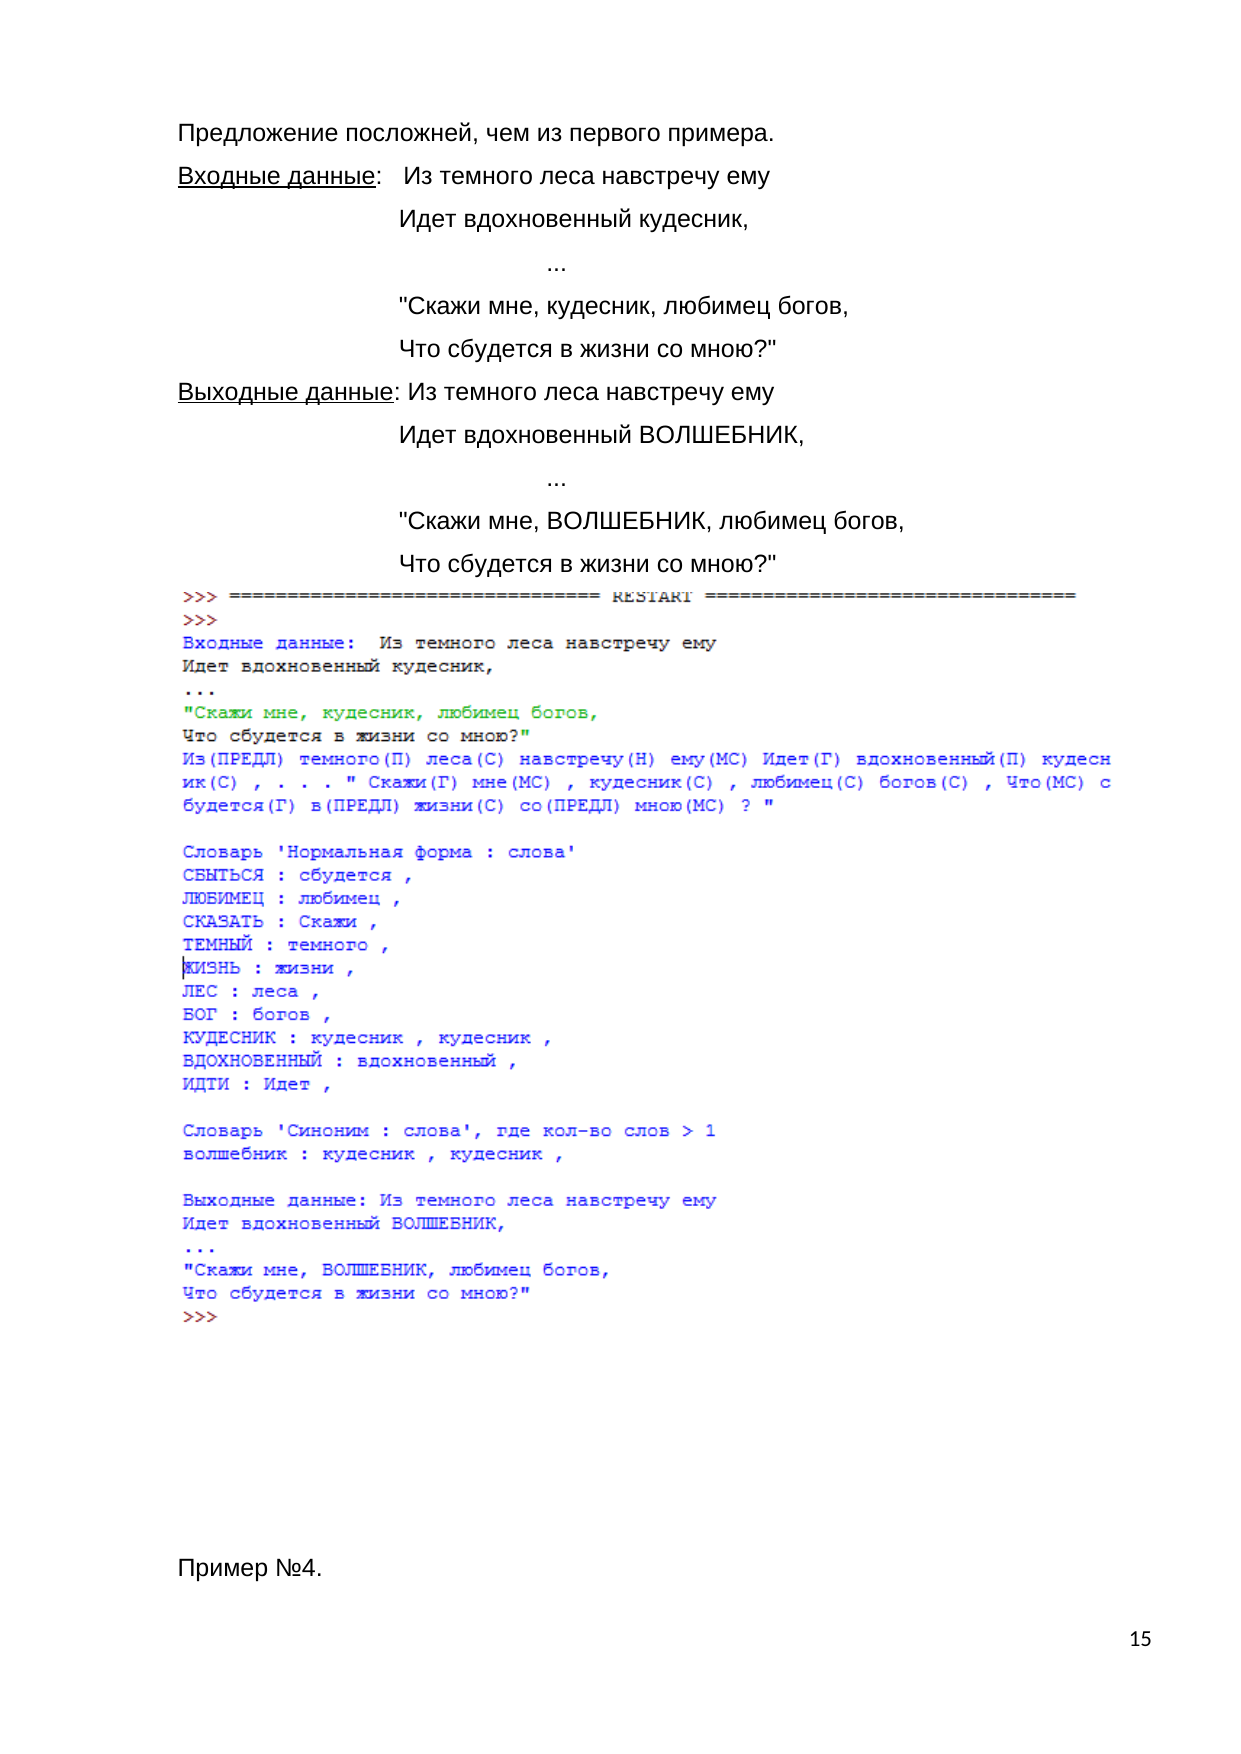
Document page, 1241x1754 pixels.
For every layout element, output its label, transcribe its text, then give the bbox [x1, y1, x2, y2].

list Что сбудется в жизни со мною?" [325, 334, 1152, 362]
list Выходные данные: Из темного леса навстречу ему [177, 377, 1152, 406]
list Идет вдохновенный кудесник, [326, 204, 1152, 233]
list "Скажи мне, кудесник, любимец богов, [326, 291, 1152, 319]
picture [177, 592, 1114, 1325]
list Идет вдохновенный ВОЛШЕБНИК, [326, 420, 1152, 449]
list Входные данные: Из темного леса навстречу ему [177, 161, 1152, 190]
list Предложение посложней, чем из первого примера. [177, 118, 1152, 147]
list ... [473, 463, 1152, 492]
list Что сбудется в жизни со мною?" [325, 549, 1152, 578]
text Пример №4. [177, 1553, 1152, 1581]
list "Скажи мне, ВОЛШЕБНИК, любимец богов, [326, 506, 1152, 535]
list ... [473, 247, 1152, 276]
